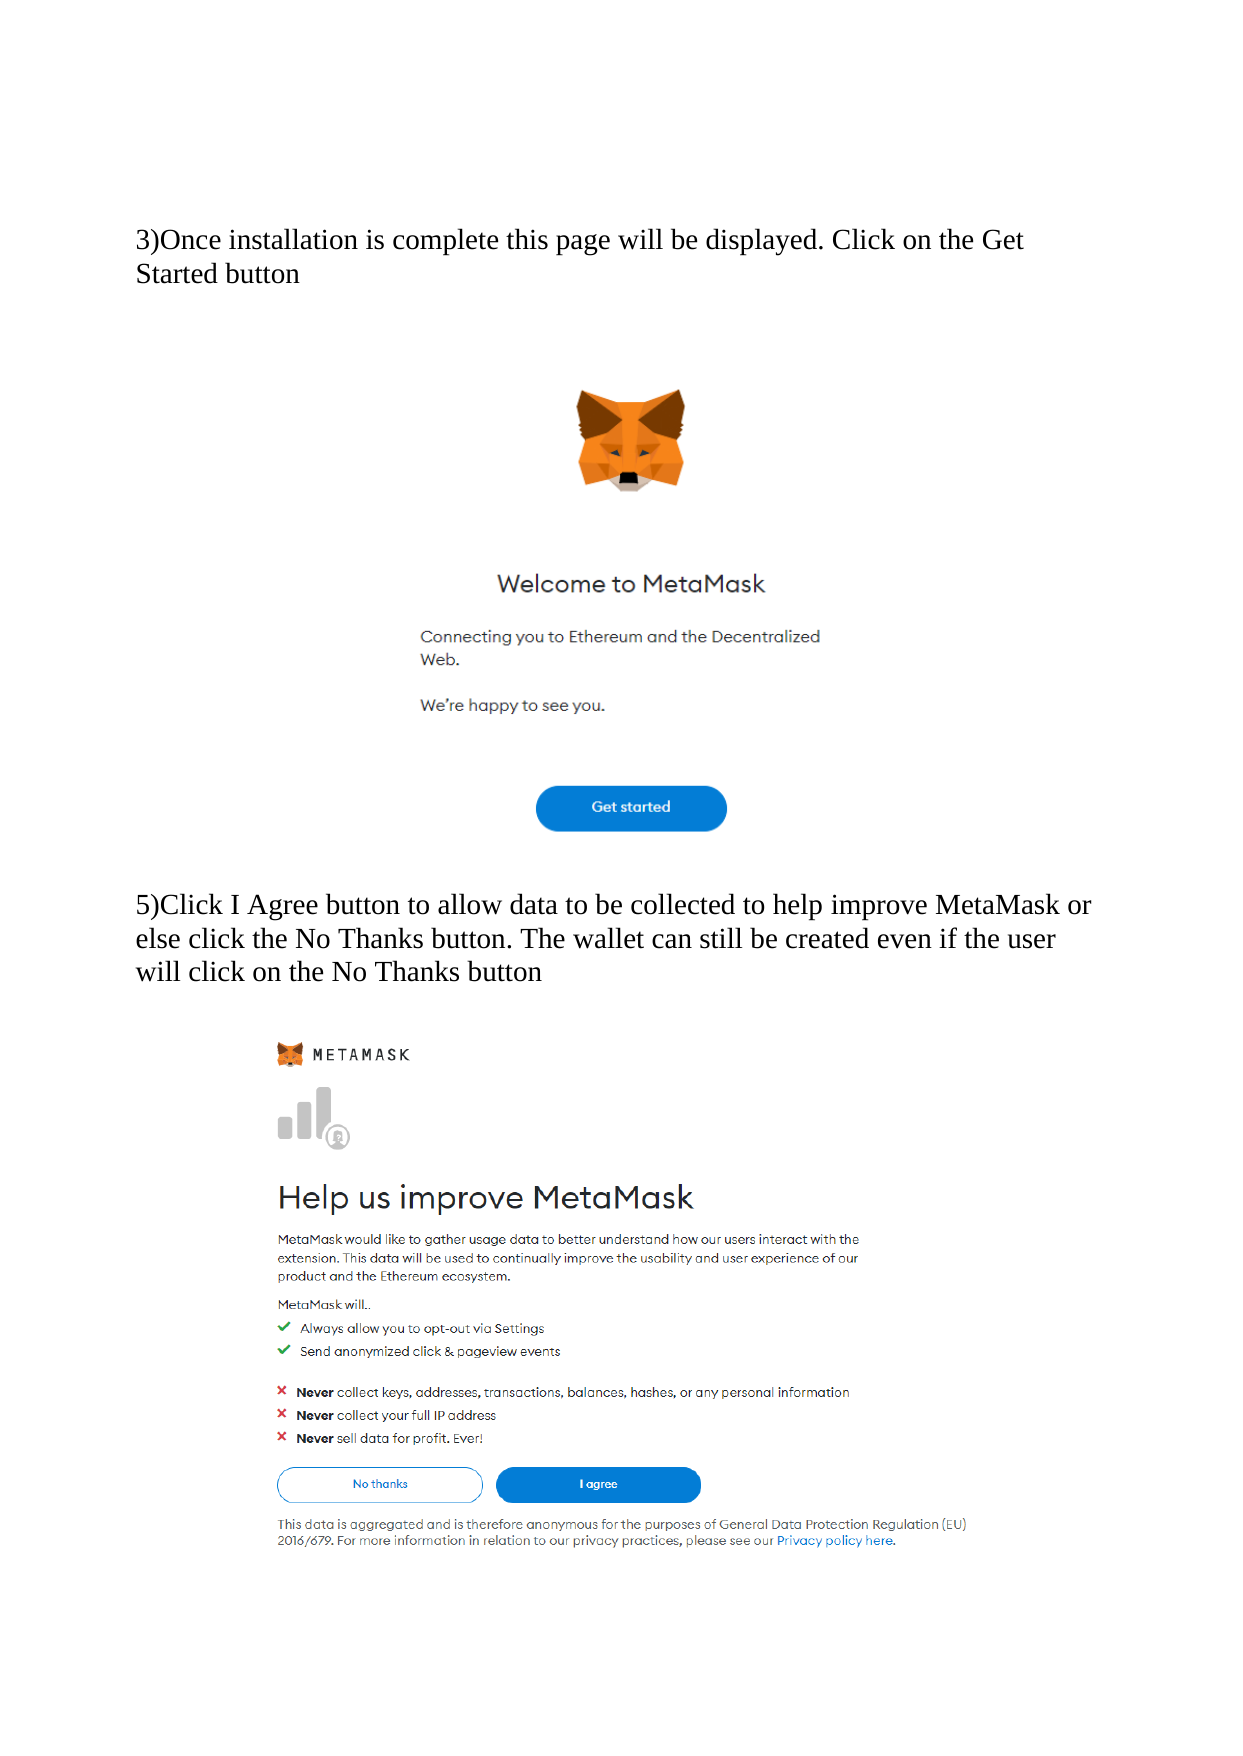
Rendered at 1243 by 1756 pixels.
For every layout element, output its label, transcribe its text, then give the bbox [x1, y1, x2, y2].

text 5)Click I Agree button to allow data to be collected to help improve MetaMask or else click the No Thanks button. The wallet can still be created even if the user will click on the No Thanks button [135, 887, 1105, 988]
text 3)Once installation is complete this page will be displayed. Click on the Get Started button [135, 222, 1105, 289]
picture [257, 1028, 983, 1561]
picture [408, 370, 833, 847]
